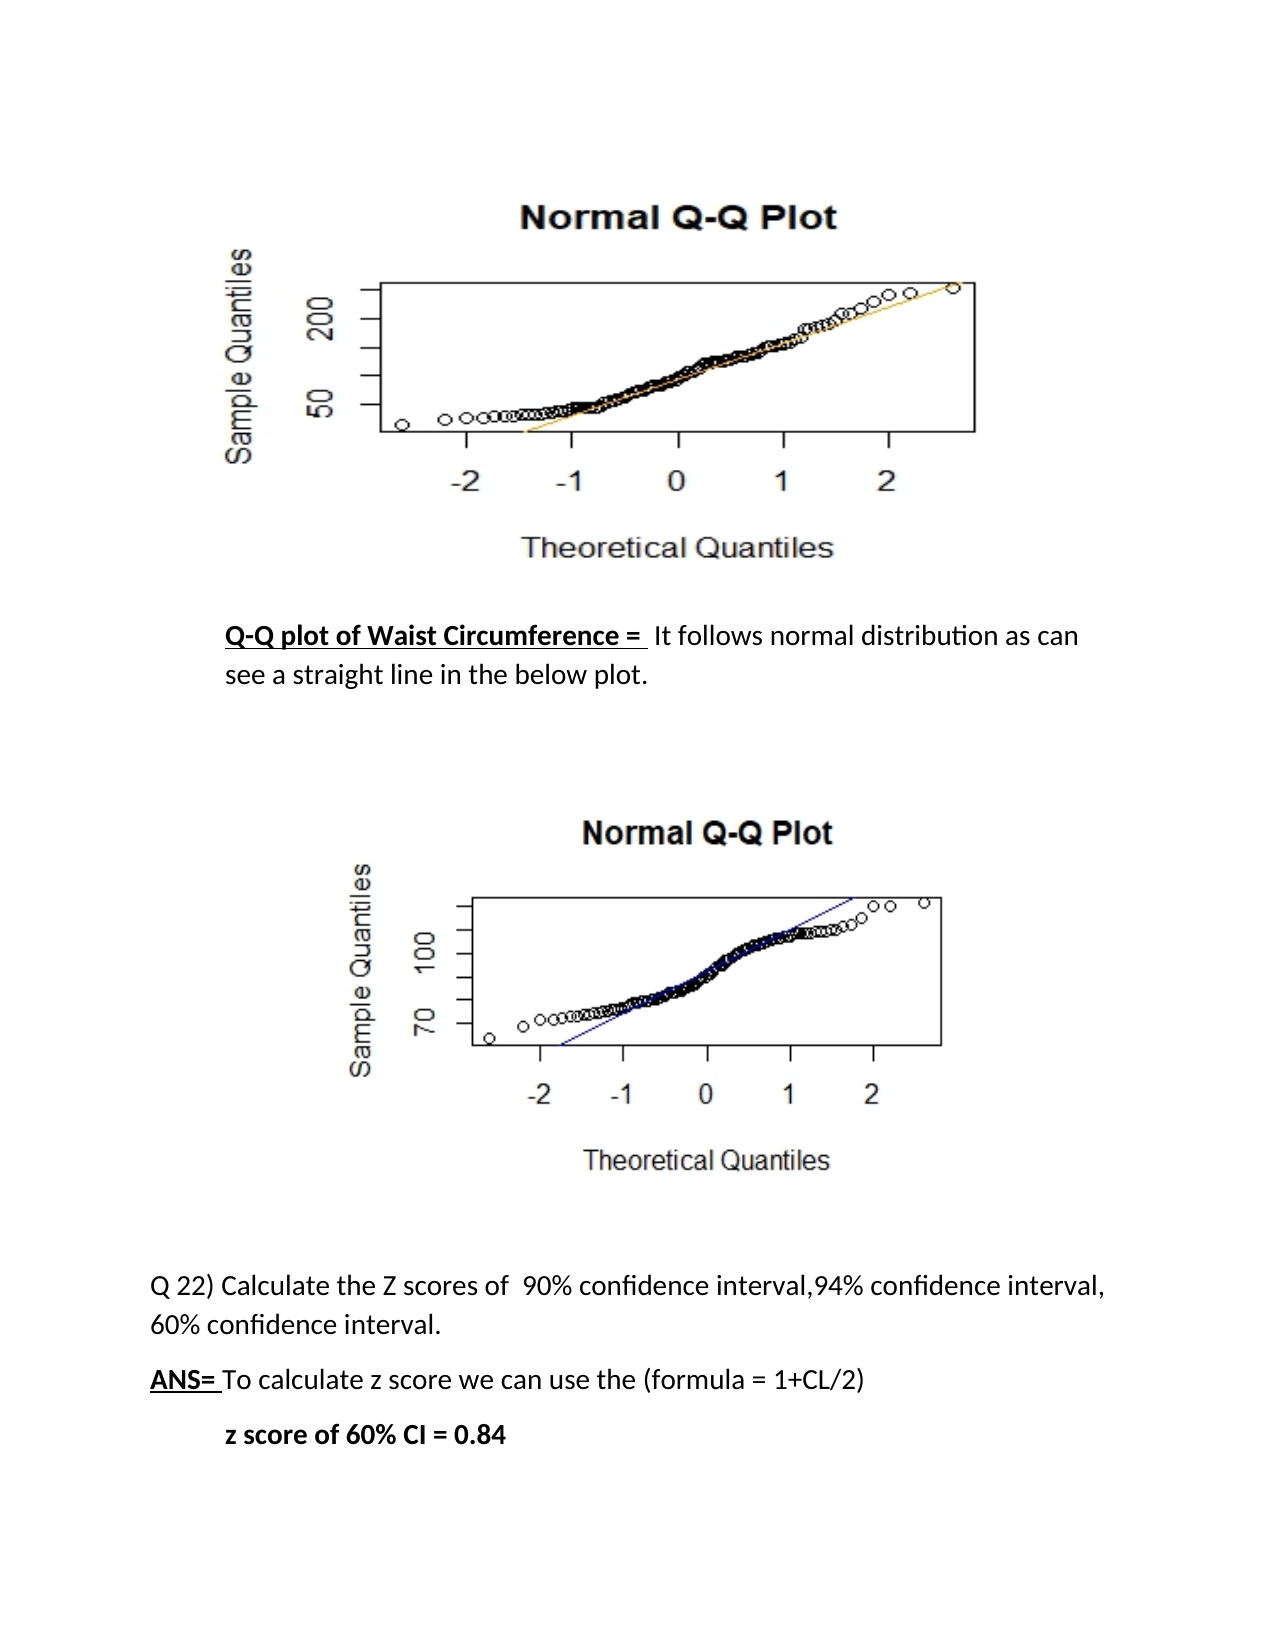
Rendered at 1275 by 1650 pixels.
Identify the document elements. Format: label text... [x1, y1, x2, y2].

picture [213, 150, 1062, 599]
text z score of 60% CI = 0.84 [150, 1416, 1125, 1452]
picture [340, 766, 1010, 1211]
list Q-Q plot of Waist Circumference = It follows normal distribution as can see a straight line in the below plot. [225, 617, 1125, 691]
text Q 22) Calculate the Z scores of 90% confidence interval,94% confidence interval, 60% confidence interval. [150, 1267, 1125, 1341]
text ANS= To calculate z score we can use the (formula = 1+CL/2) [150, 1361, 1125, 1397]
